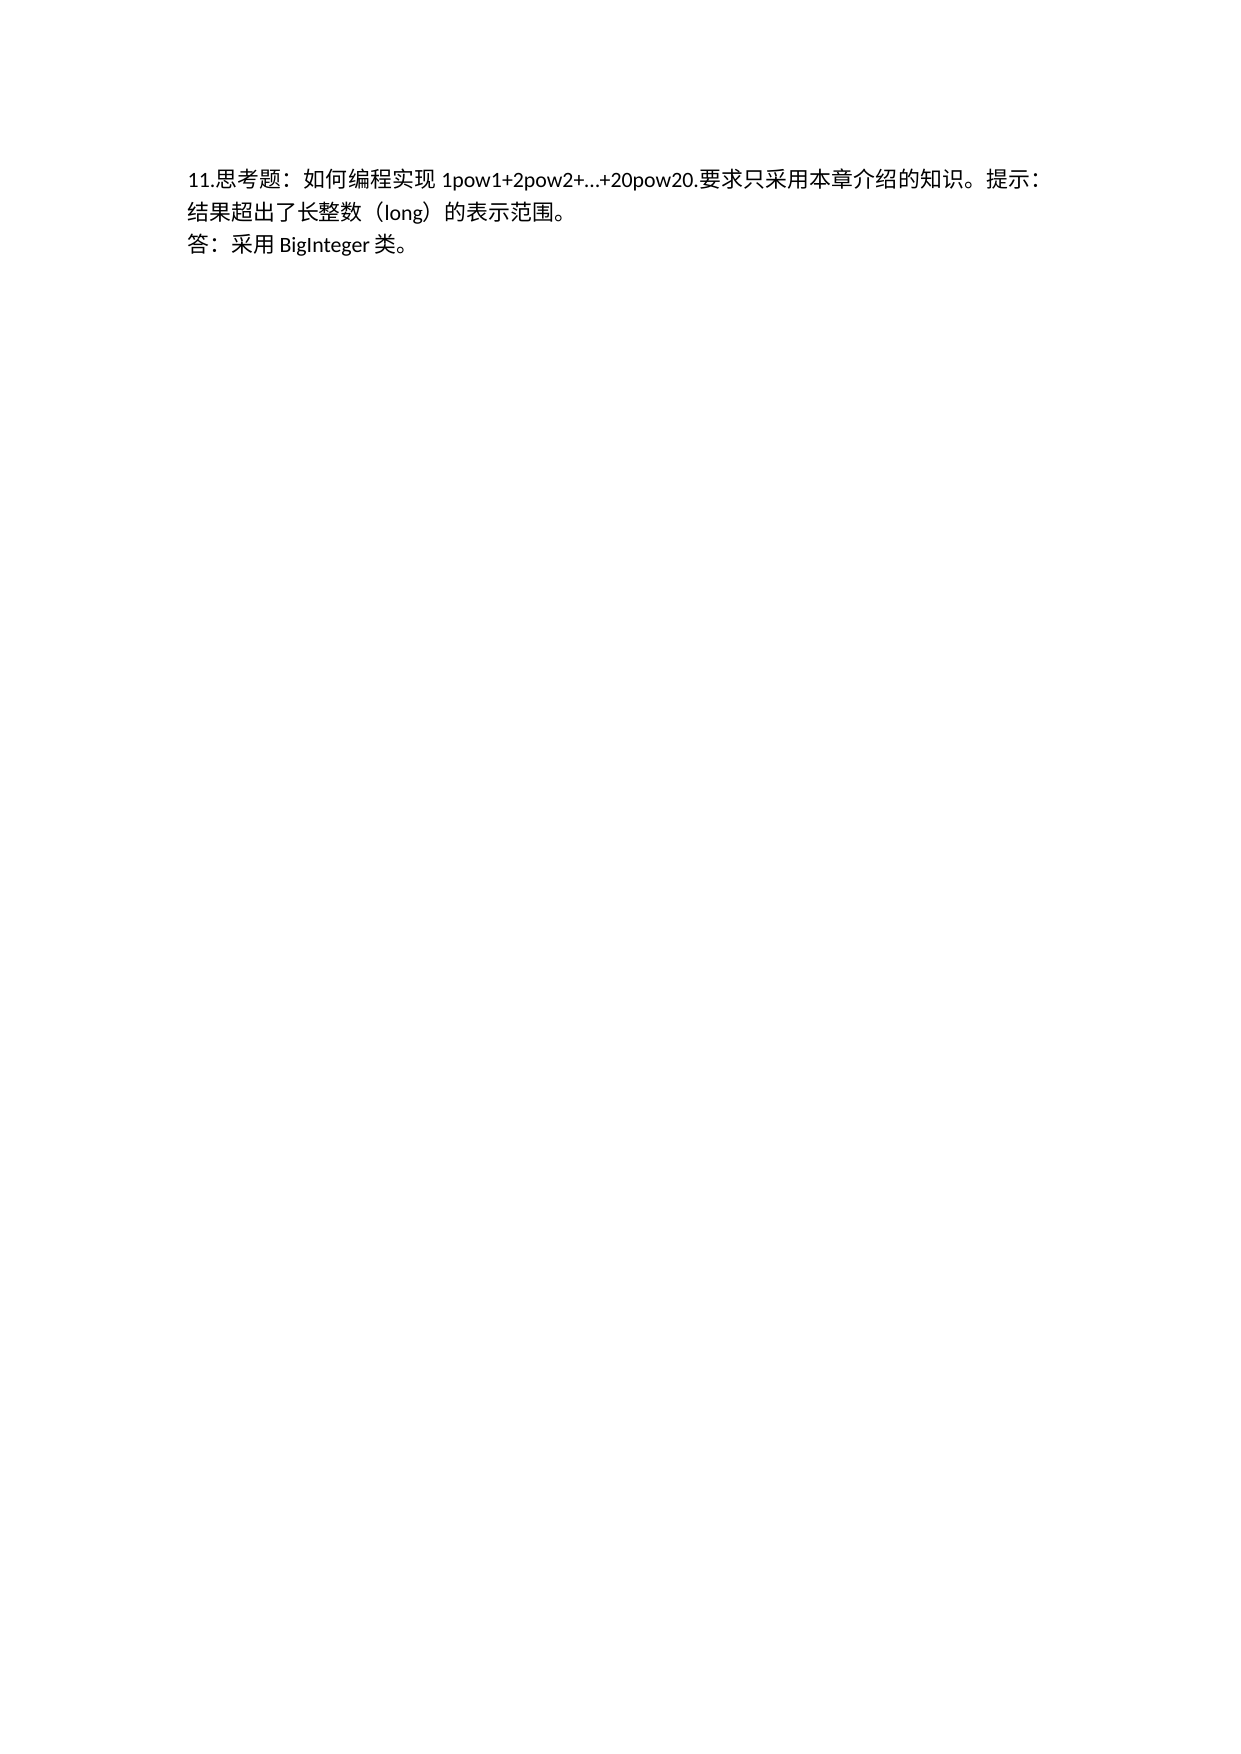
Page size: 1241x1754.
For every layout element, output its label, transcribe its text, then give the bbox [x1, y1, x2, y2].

text 11.思考题：如何编程实现1pow1+2pow2+…+20pow20.要求只采用本章介绍的知识。提示：结果超出了长整数（long）的表示范围。 [187, 162, 1053, 227]
text 答：采用BigInteger类。 [187, 227, 1053, 259]
